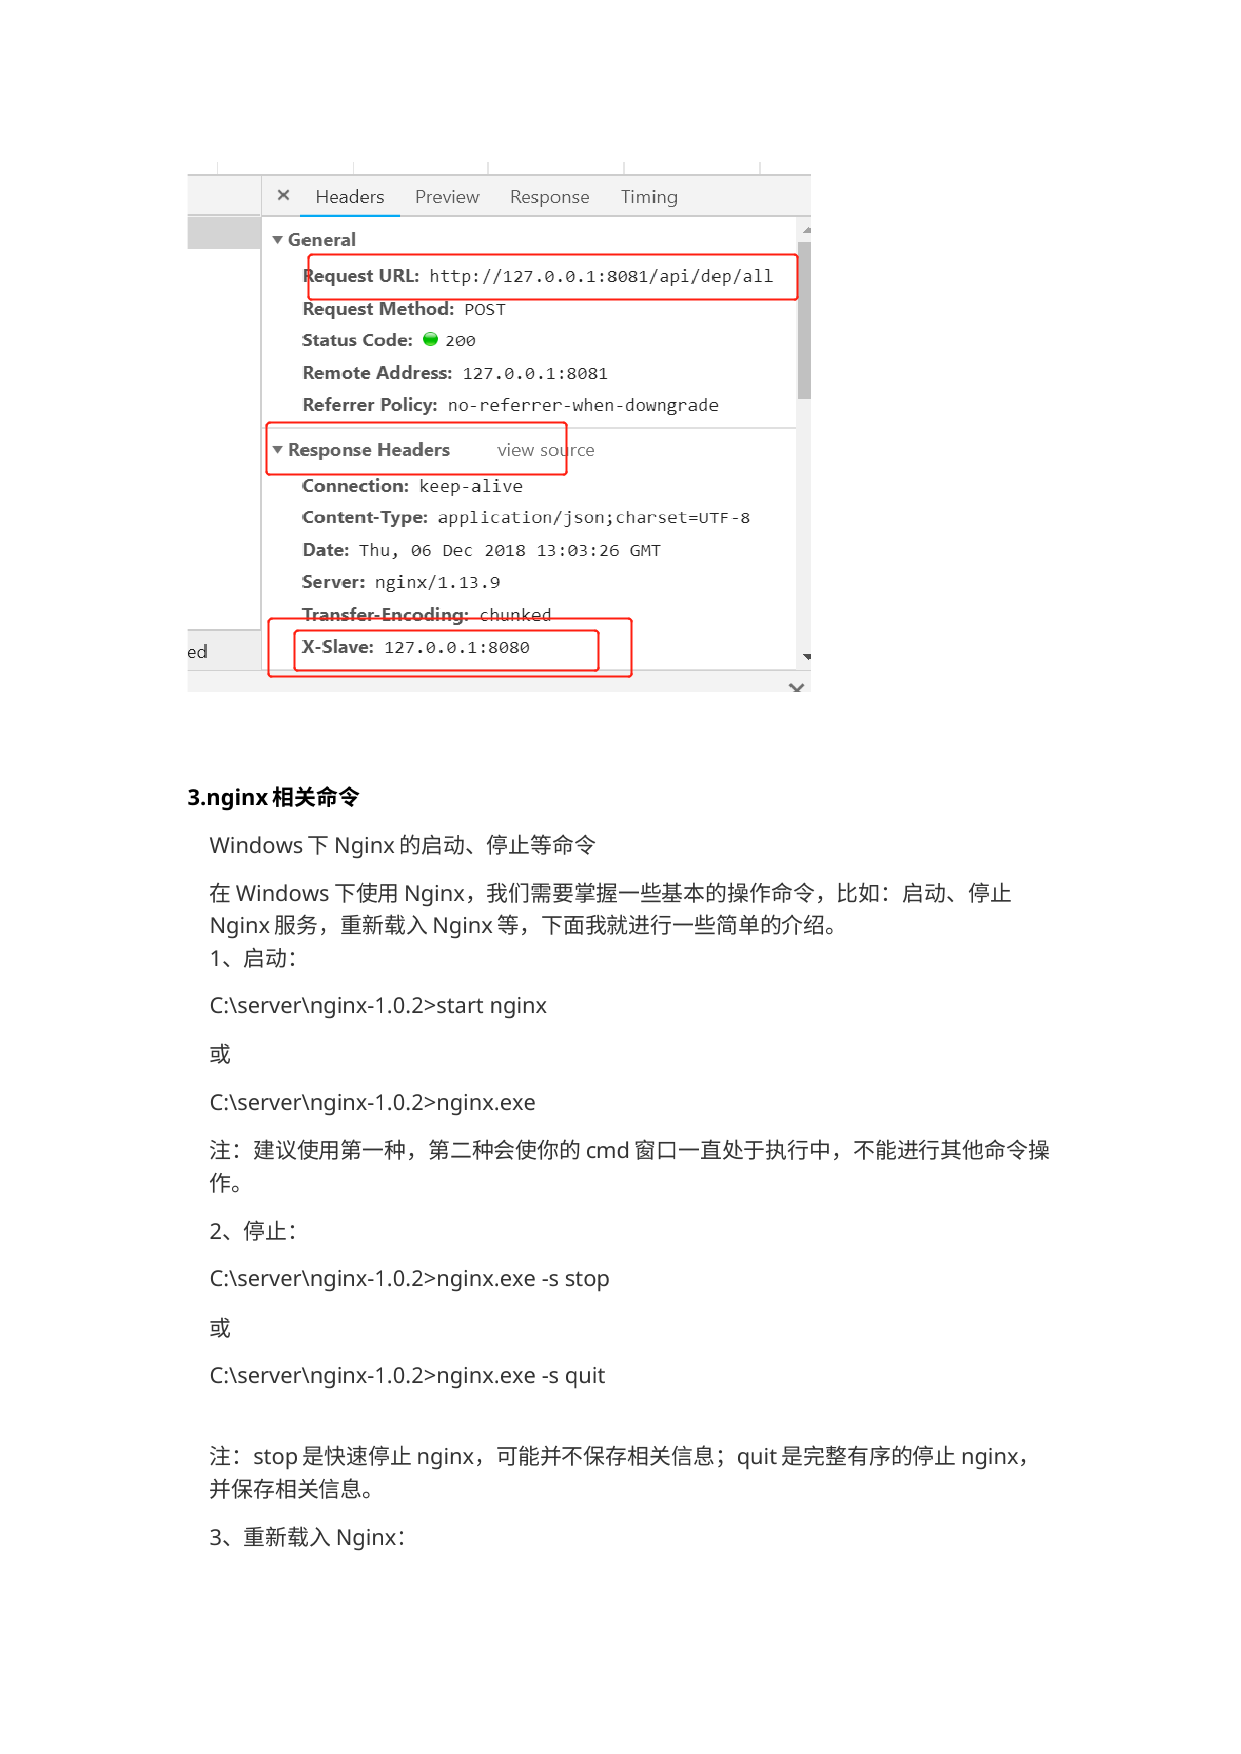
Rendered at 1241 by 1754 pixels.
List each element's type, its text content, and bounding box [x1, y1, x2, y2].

text 2、停止： [209, 1214, 1053, 1246]
text Windows下Nginx的启动、停止等命令 [209, 828, 1053, 860]
text 3.nginx相关命令 [187, 779, 1053, 812]
text 注：stop是快速停止nginx，可能并不保存相关信息；quit是完整有序的停止nginx，并保存相关信息。 [209, 1406, 1053, 1504]
text 3、重新载入Nginx： [209, 1519, 1053, 1552]
text C:\server\nginx-1.0.2>nginx.exe -s quit [209, 1358, 1053, 1391]
text C:\server\nginx-1.0.2>start nginx [209, 989, 1053, 1021]
text 或 [209, 1037, 1053, 1069]
text 注：建议使用第一种，第二种会使你的cmd窗口一直处于执行中，不能进行其他命令操作。 [209, 1133, 1053, 1198]
text 或 [209, 1310, 1053, 1343]
text 在Windows下使用Nginx，我们需要掌握一些基本的操作命令，比如：启动、停止Nginx服务，重新载入Nginx等，下面我就进行一些简单的介绍。 1、启动： [209, 876, 1053, 973]
text C:\server\nginx-1.0.2>nginx.exe [209, 1085, 1053, 1118]
picture [187, 162, 811, 692]
text C:\server\nginx-1.0.2>nginx.exe -s stop [209, 1262, 1053, 1294]
